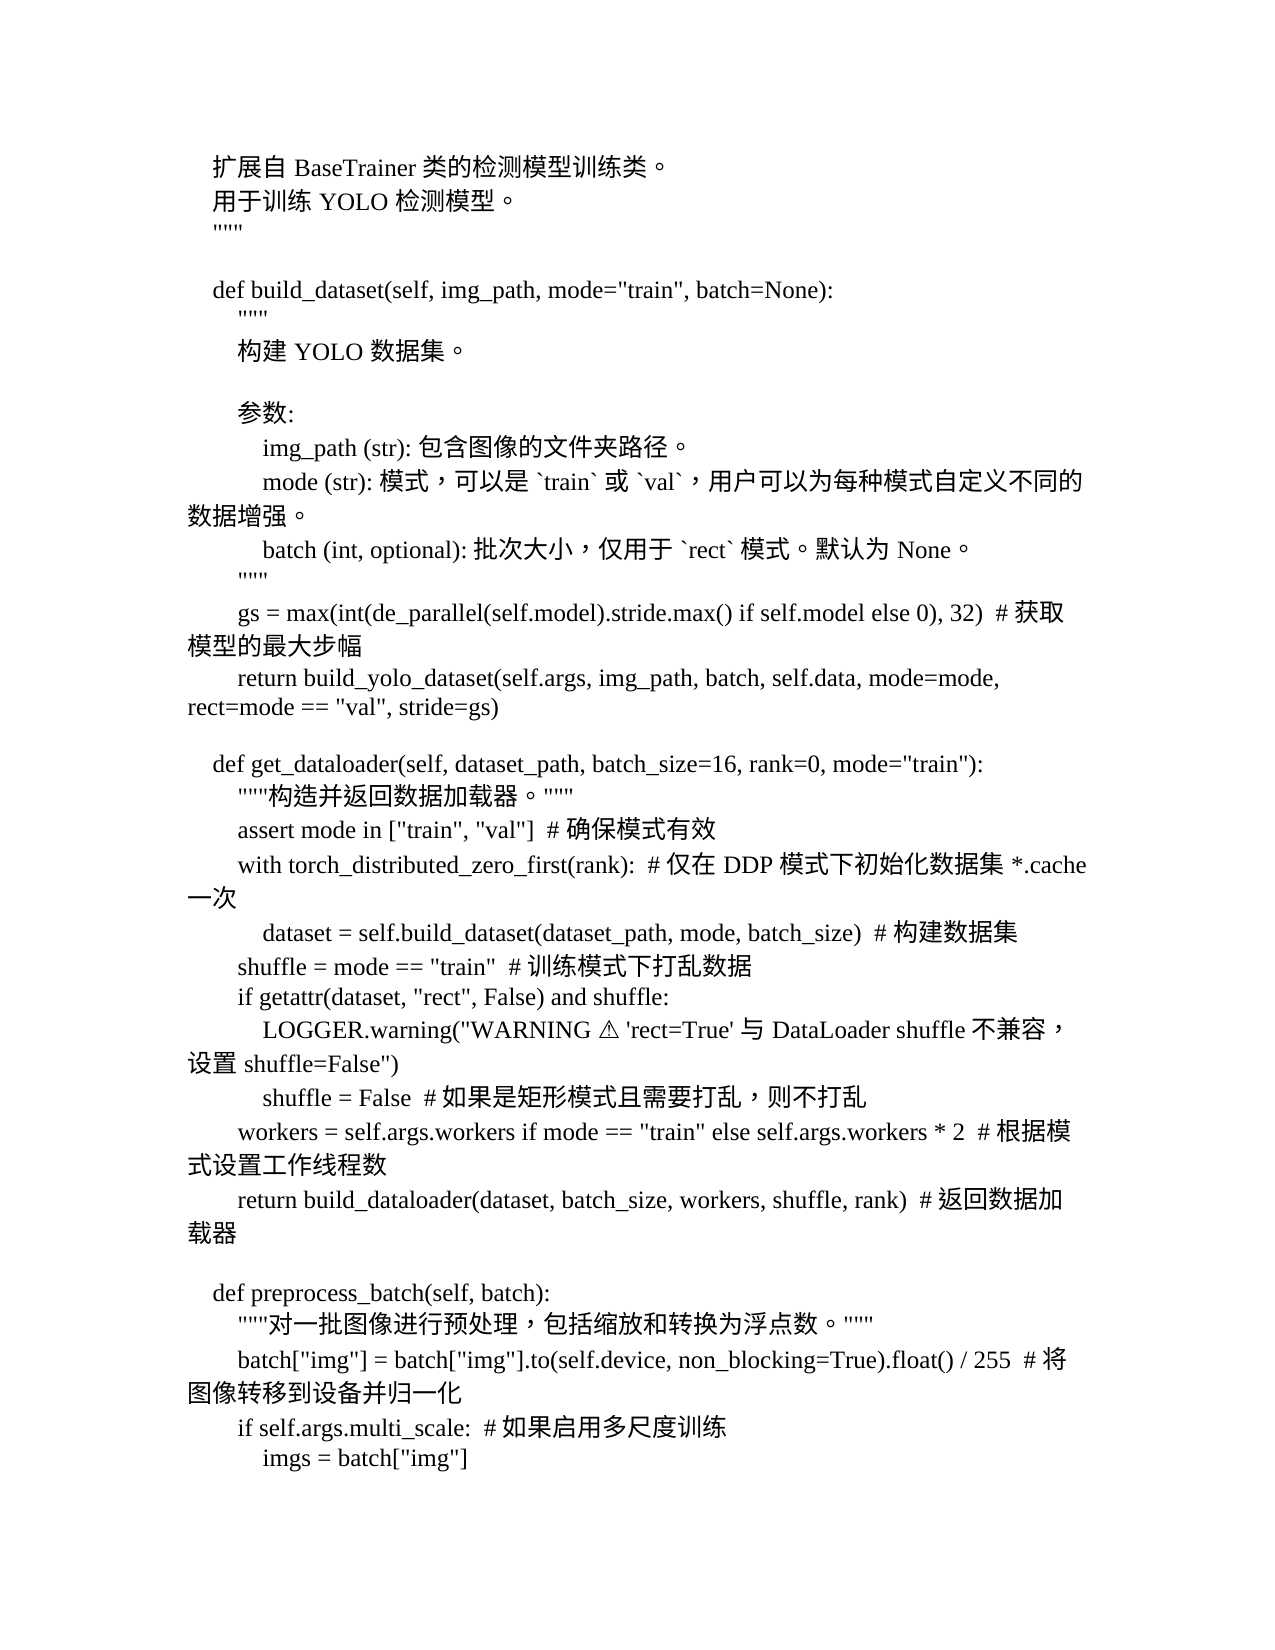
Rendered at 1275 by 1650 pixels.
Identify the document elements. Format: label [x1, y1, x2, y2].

text [187, 150, 1087, 1472]
